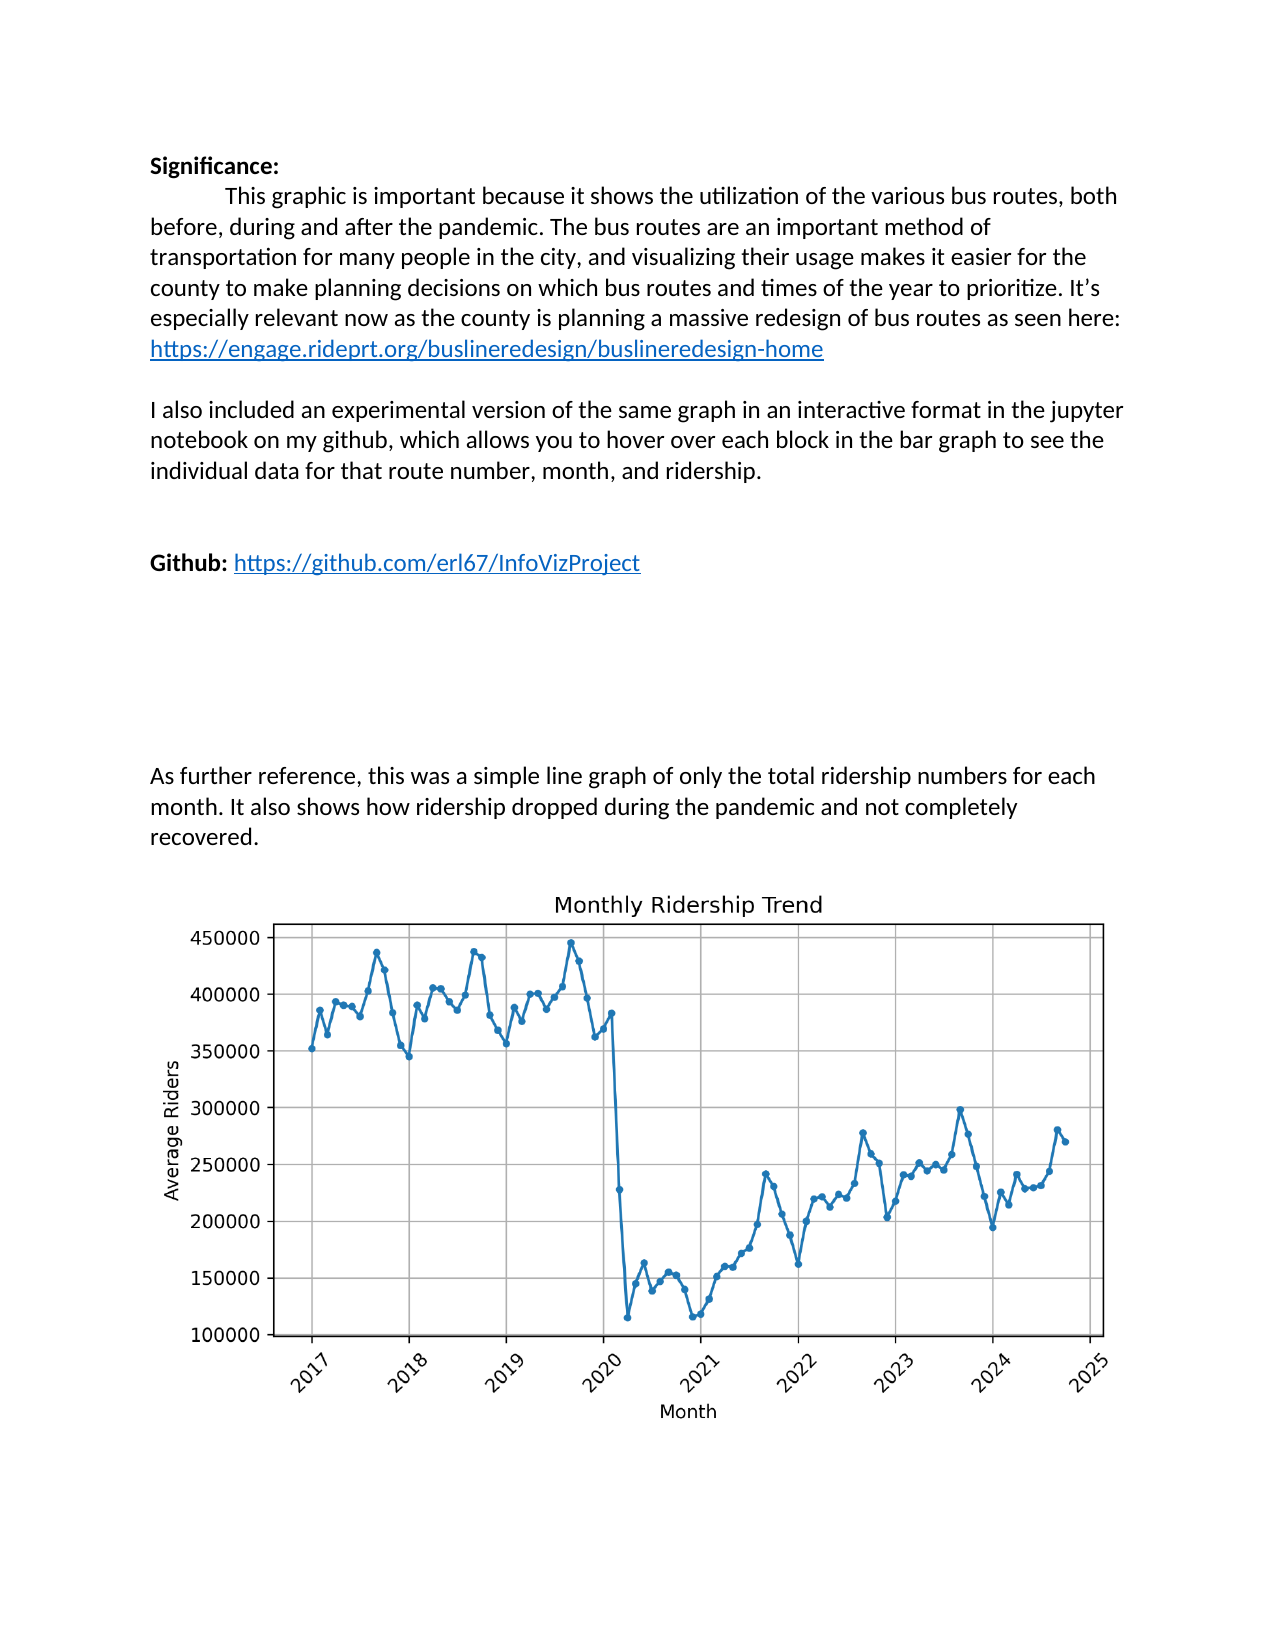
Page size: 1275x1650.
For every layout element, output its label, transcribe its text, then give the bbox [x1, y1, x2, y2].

text As further reference, this was a simple line graph of only the total ridership numbers for each month. It also shows how ridership dropped during the pandemic and not completely recovered. [150, 760, 1125, 852]
text Significance: [150, 150, 1125, 181]
picture [150, 882, 1125, 1435]
text Github: https://github.com/erl67/InfoVizProject [150, 547, 1125, 577]
text This graphic is important because it shows the utilization of the various bus routes, both before, during and after the pandemic. The bus routes are an important method of transportation for many people in the city, and visualizing their usage makes it easier for the county to make planning decisions on which bus routes and times of the year to prioritize. It’s especially relevant now as the county is planning a massive redesign of bus routes as seen here: https://engage.rideprt.org/buslineredesign/buslineredesign-home [150, 181, 1125, 364]
text I also included an experimental version of the same graph in an interactive format in the jupyter notebook on my github, which allows you to hover over each block in the bar graph to see the individual data for that route number, month, and ridership. [150, 394, 1125, 486]
